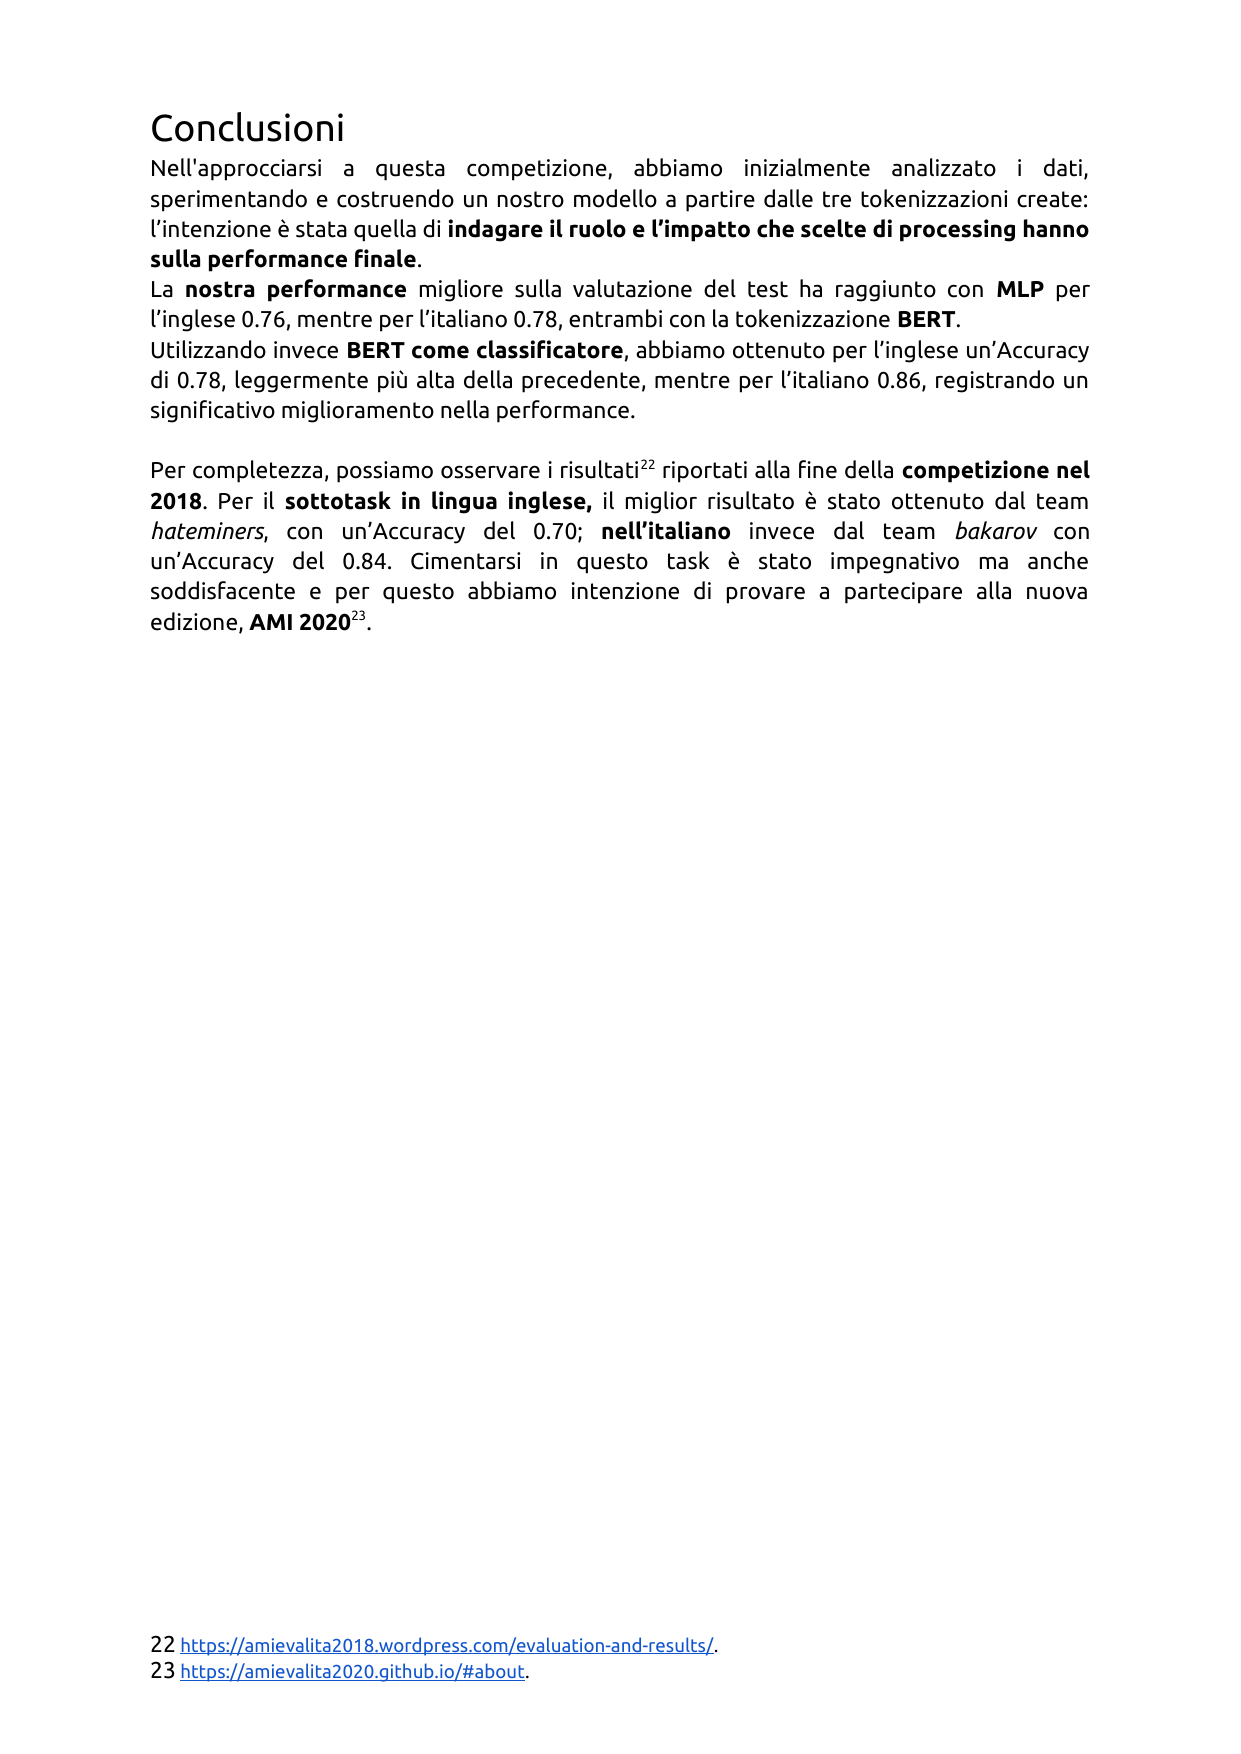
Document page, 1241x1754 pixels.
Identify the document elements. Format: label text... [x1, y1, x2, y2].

subtitle Conclusioni [150, 105, 1090, 148]
text Nell'approcciarsi a questa competizione, abbiamo inizialmente analizzato i dati, sperimentando e costruendo un nostro modello a partire dalle tre tokenizzazioni create: l’intenzione è stata quella di indagare il ruolo e l’impatto che scelte di processing hanno sulla performance finale. [150, 155, 1090, 272]
text Utilizzando invece BERT come classificatore, abbiamo ottenuto per l’inglese un’Accuracy di 0.78, leggermente più alta della precedente, mentre per l’italiano 0.86, registrando un significativo miglioramento nella performance. [150, 336, 1090, 423]
text La nostra performance migliore sulla valutazione del test ha raggiunto con MLP per l’inglese 0.76, mentre per l’italiano 0.78, entrambi con la tokenizzazione BERT. [150, 276, 1090, 332]
text Per completezza, possiamo osservare i risultati riportati alla fine della competizione nel 2018. Per il sottotask in lingua inglese, il miglior risultato è stato ottenuto dal team hateminers, con un’Accuracy del 0.70; nell’italiano invece dal team bakarov con un’Accuracy del 0.84. Cimentarsi in questo task è stato impegnativo ma anche soddisfacente e per questo abbiamo intenzione di provare a partecipare alla nuova edizione, AMI 2020. [150, 457, 1090, 634]
